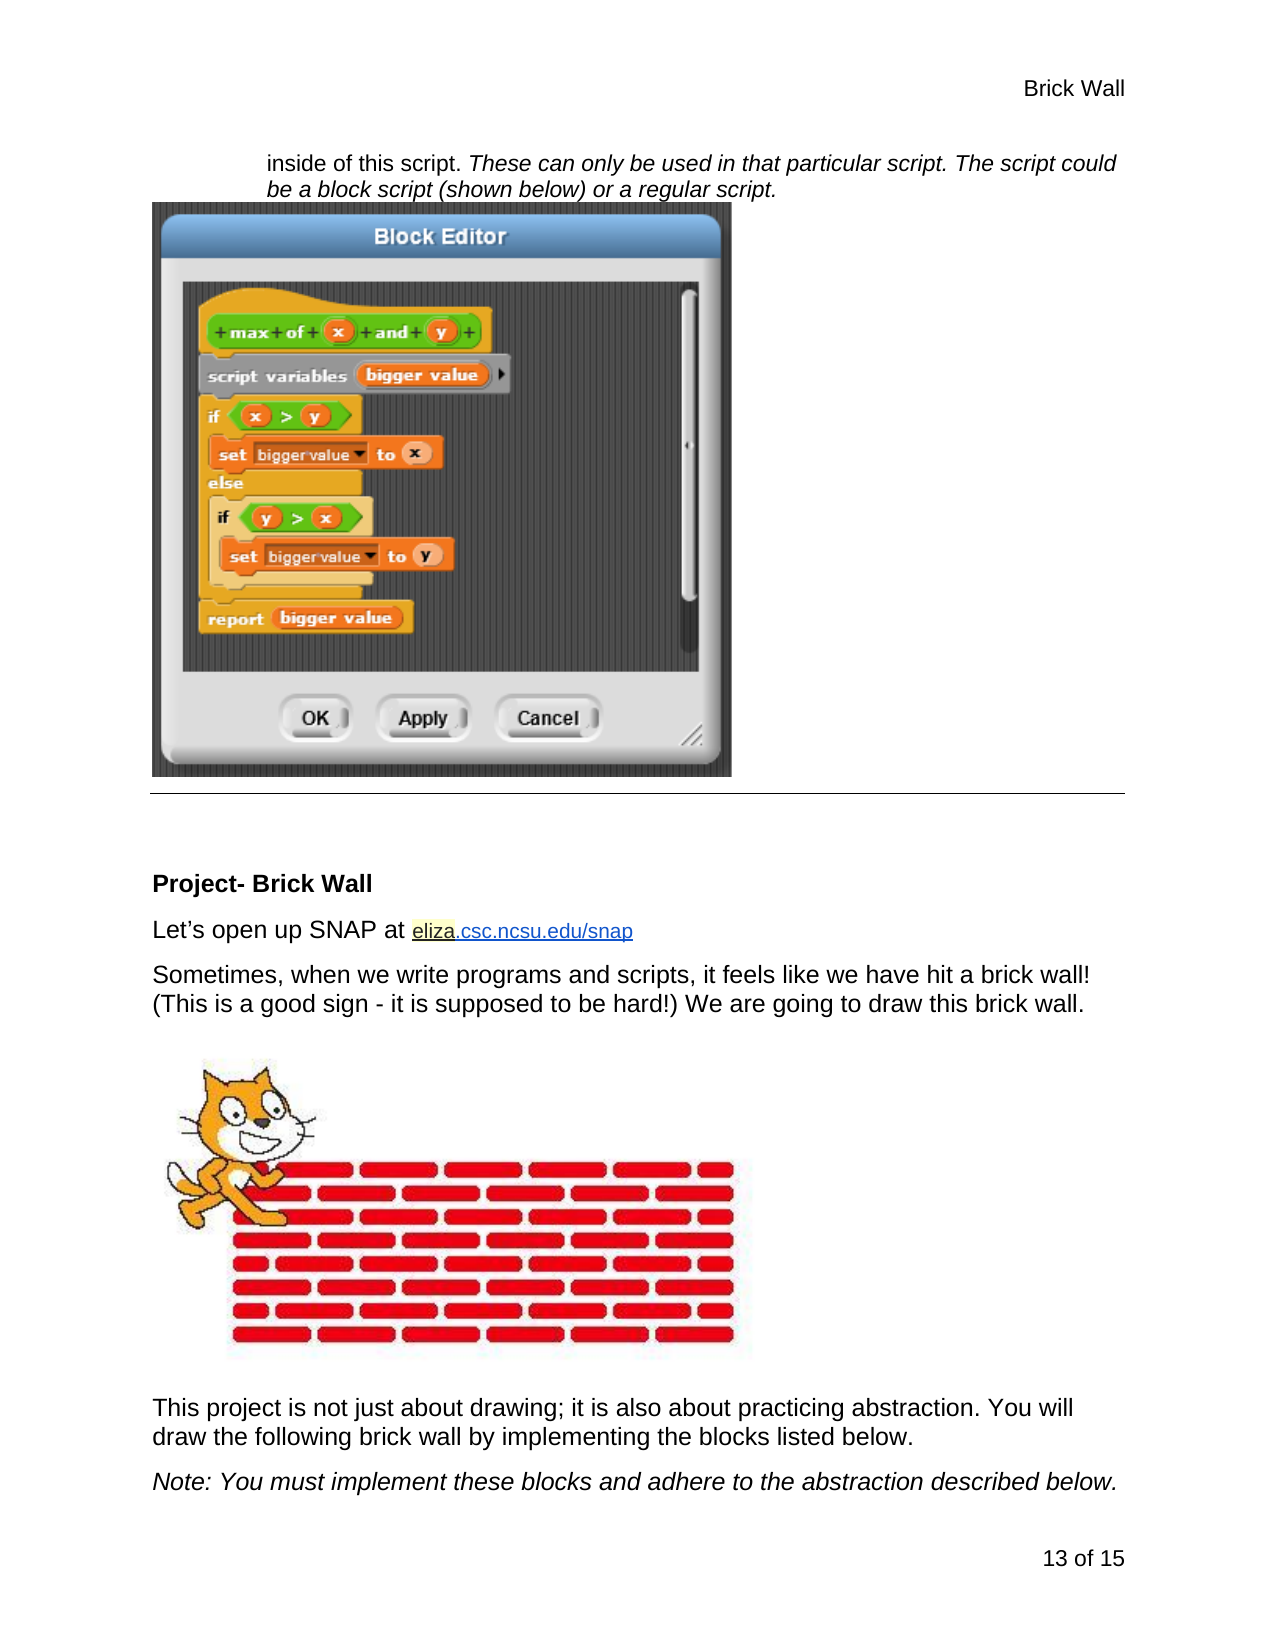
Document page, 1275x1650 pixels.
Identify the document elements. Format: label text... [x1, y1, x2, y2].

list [229, 150, 1125, 203]
text Let’s open up SNAP at eliza.csc.ncsu.edu/snap [152, 914, 1125, 943]
subtitle Project- Brick Wall [152, 869, 1125, 898]
text This project is not just about drawing; it is also about practicing abstraction. You will draw the following brick wall by implementing the blocks listed below. [152, 1393, 1125, 1451]
picture [152, 1034, 765, 1377]
picture [152, 202, 732, 777]
text Sometimes, when we write programs and scripts, it feels like we have hit a brick wall! (This is a good sign - it is supposed to be hard!) We are going to draw this brick wall. [152, 960, 1125, 1017]
text Note: You must implement these blocks and adhere to the abstraction described below. [152, 1467, 1125, 1496]
